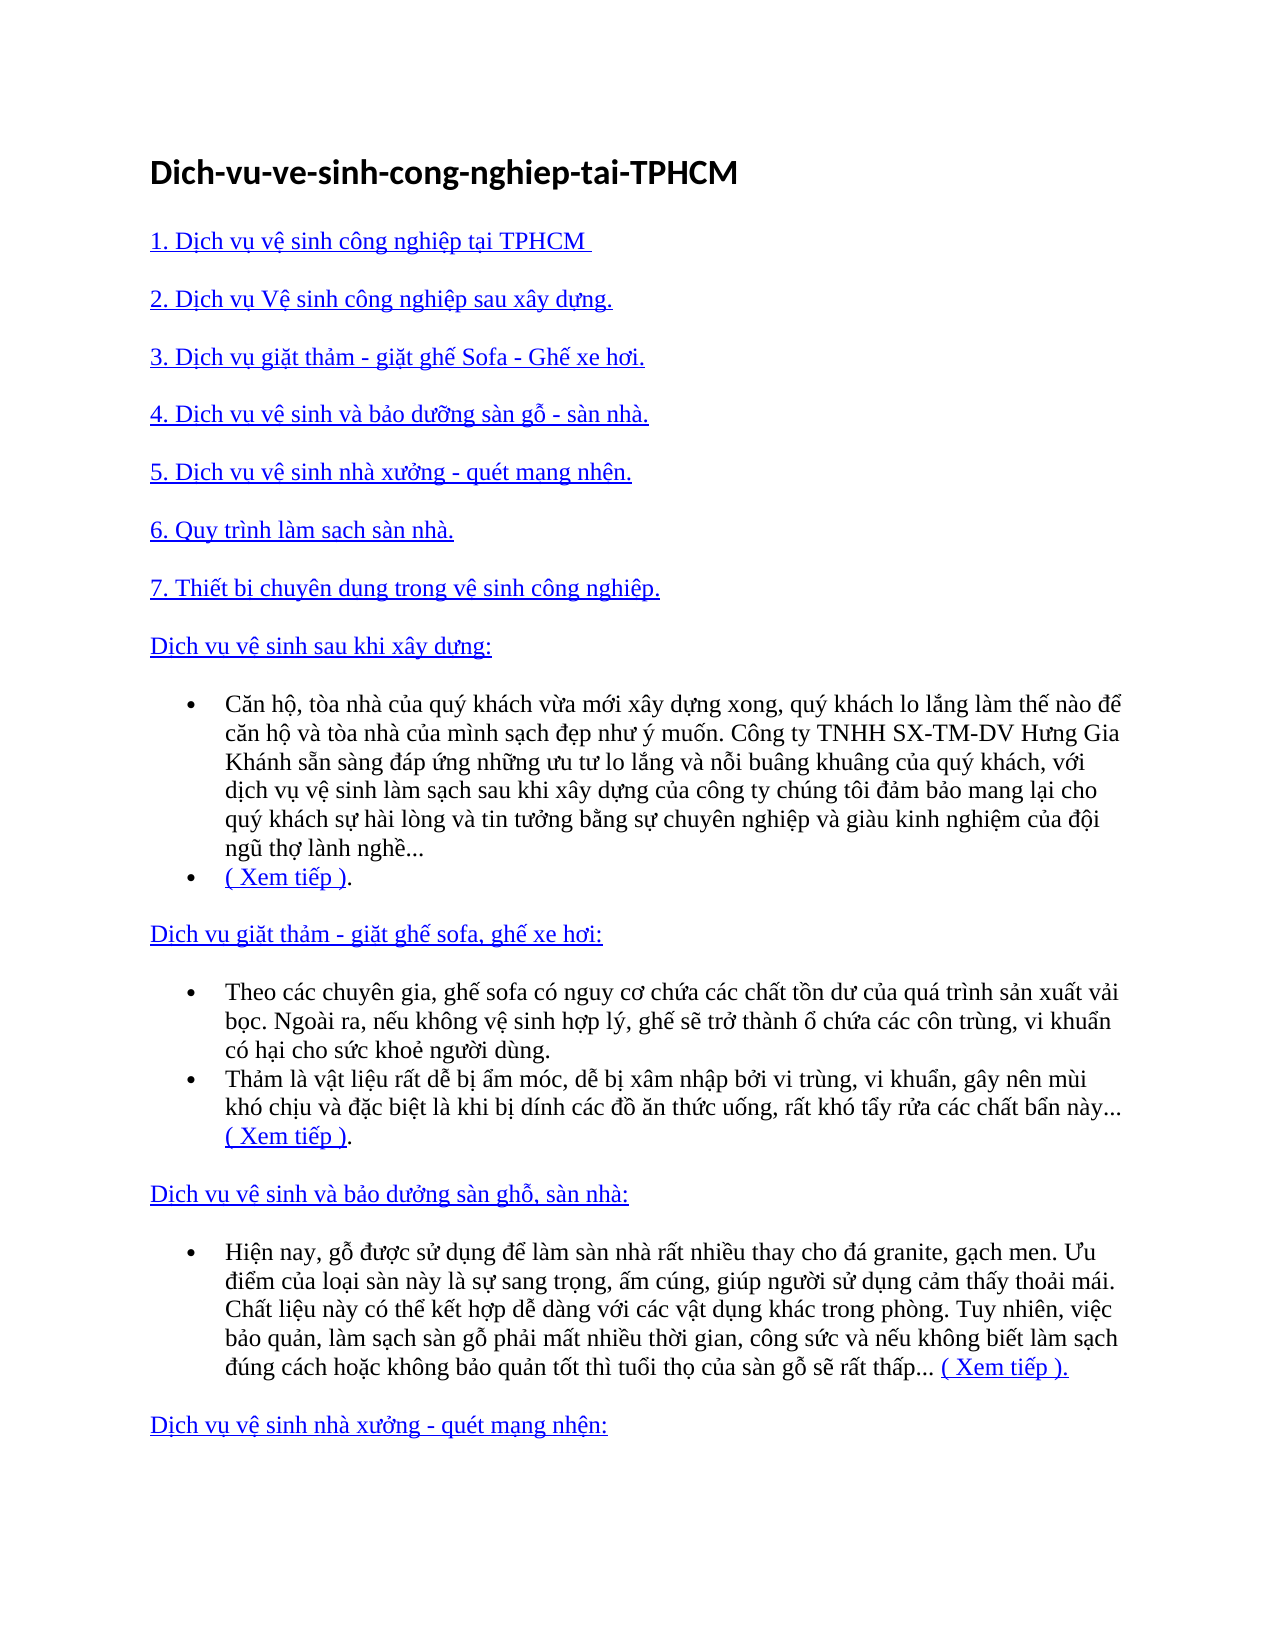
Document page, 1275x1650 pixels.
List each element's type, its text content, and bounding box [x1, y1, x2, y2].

text Dịch vụ vệ sinh nhà xưởng - quét mạng nhện: [150, 1410, 1125, 1439]
list Theo các chuyên gia, ghế sofa có nguy cơ chứa các chất tồn dư của quá trình sản xuất vải bọc. Ngoài ra, nếu không vệ sinh hợp lý, ghế sẽ trở thành ổ chứa các côn trùng, vi khuẩn có hại cho sức khoẻ người dùng. [187, 977, 1125, 1064]
text Dich-vu-ve-sinh-cong-nghiep-tai-TPHCM [150, 150, 1125, 193]
text 7. Thiết bị chuyên dụng trong vệ sinh công nghiệp. [150, 573, 1125, 602]
text 6. Quy trình làm sạch sàn nhà. [150, 515, 1125, 544]
list Căn hộ, tòa nhà của quý khách vừa mới xây dựng xong, quý khách lo lắng làm thế nào để căn hộ và tòa nhà của mình sạch đẹp như ý muốn. Công ty TNHH SX-TM-DV Hưng Gia Khánh sẵn sàng đáp ứng những ưu tư lo lắng và nỗi buâng khuâng của quý khách, với dịch vụ vệ sinh làm sạch sau khi xây dựng của công ty chúng tôi đảm bảo mang lại cho quý khách sự hài lòng và tin tưởng bằng sự chuyên nghiệp và giàu kinh nghiệm của đội ngũ thợ lành nghề... [187, 689, 1125, 862]
text 4. Dịch vụ vệ sinh và bảo dưỡng sàn gỗ - sàn nhà. [150, 399, 1125, 428]
text 3. Dịch vụ giặt thảm - giặt ghế Sofa - Ghế xe hơi. [150, 342, 1125, 370]
text 5. Dịch vụ vệ sinh nhà xưởng - quét mạng nhện. [150, 457, 1125, 486]
text Dịch vụ vệ sinh sau khi xây dựng: [150, 631, 1125, 660]
text 2. Dịch vụ Vệ sinh công nghiệp sau xây dựng. [150, 284, 1125, 312]
list Hiện nay, gỗ được sử dụng để làm sàn nhà rất nhiều thay cho đá granite, gạch men. Ưu điểm của loại sàn này là sự sang trọng, ấm cúng, giúp người sử dụng cảm thấy thoải mái. Chất liệu này có thể kết hợp dễ dàng với các vật dụng khác trong phòng. Tuy nhiên, việc bảo quản, làm sạch sàn gỗ phải mất nhiều thời gian, công sức và nếu không biết làm sạch đúng cách hoặc không bảo quản tốt thì tuổi thọ của sàn gỗ sẽ rất thấp... ( Xem tiếp ). [187, 1237, 1125, 1381]
text Dịch vụ vệ sinh và bảo dưởng sàn ghỗ, sàn nhà: [150, 1179, 1125, 1208]
text 1. Dịch vụ vệ sinh công nghiệp tại TPHCM [150, 226, 1125, 254]
text Dịch vụ giặt thảm - giặt ghế sofa, ghế xe hơi: [150, 919, 1125, 948]
list Thảm là vật liệu rất dễ bị ẩm móc, dễ bị xâm nhập bởi vi trùng, vi khuẩn, gây nên mùi khó chịu và đặc biệt là khi bị dính các đồ ăn thức uống, rất khó tẩy rửa các chất bẩn này... ( Xem tiếp ). [187, 1064, 1125, 1150]
list ( Xem tiếp ). [187, 862, 1125, 890]
